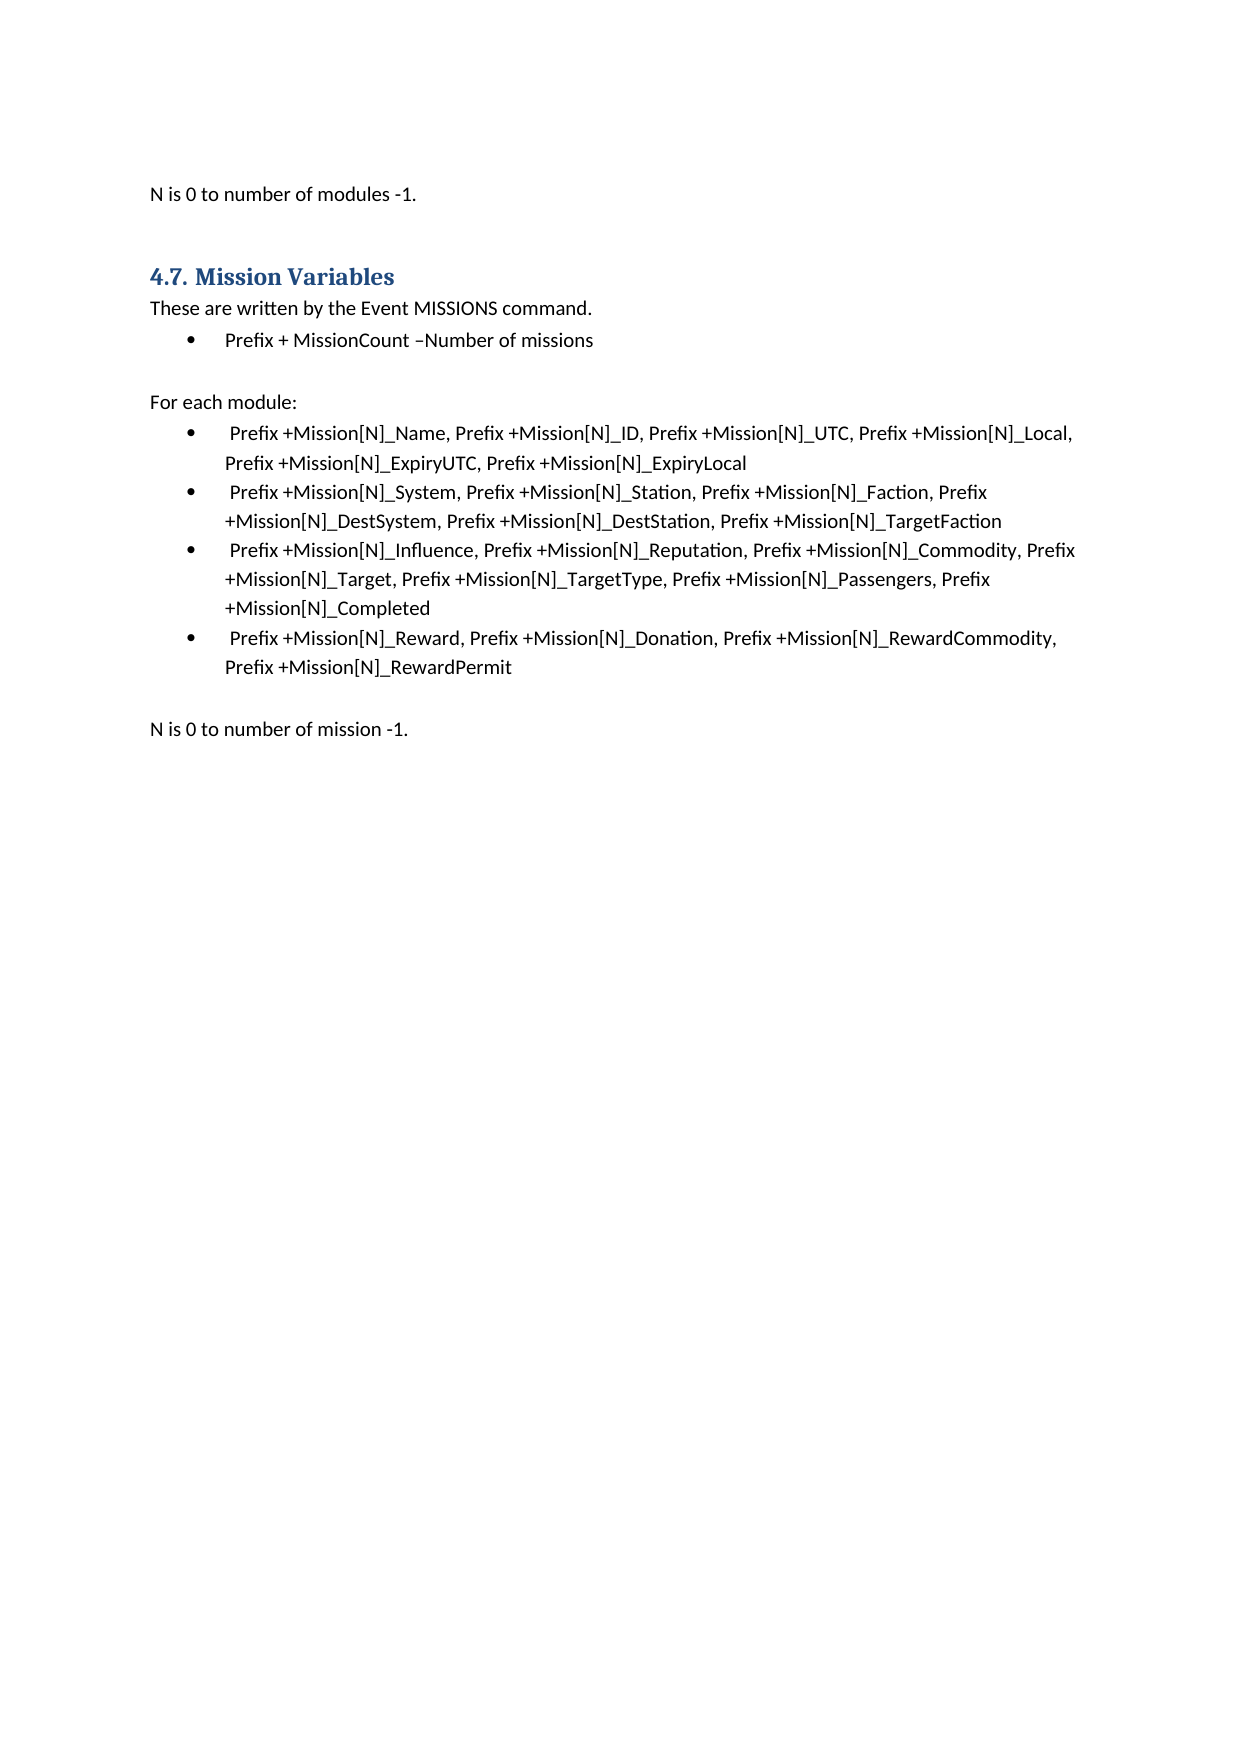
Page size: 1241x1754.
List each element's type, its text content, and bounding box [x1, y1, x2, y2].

list Prefix +Mission[N]_Influence, Prefix +Mission[N]_Reputation, Prefix +Mission[N]_Commodity, Prefix +Mission[N]_Target, Prefix +Mission[N]_TargetType, Prefix +Mission[N]_Passengers, Prefix +Mission[N]_Completed [187, 537, 1090, 621]
text N is 0 to number of mission -1. [150, 716, 1090, 742]
list Prefix +Mission[N]_System, Prefix +Mission[N]_Station, Prefix +Mission[N]_Faction, Prefix +Mission[N]_DestSystem, Prefix +Mission[N]_DestStation, Prefix +Mission[N]_TargetFaction [187, 479, 1090, 533]
list Prefix +Mission[N]_Reward, Prefix +Mission[N]_Donation, Prefix +Mission[N]_RewardCommodity, Prefix +Mission[N]_RewardPermit [187, 625, 1090, 679]
text For each module: [150, 389, 1090, 415]
list Prefix +Mission[N]_Name, Prefix +Mission[N]_ID, Prefix +Mission[N]_UTC, Prefix +Mission[N]_Local, Prefix +Mission[N]_ExpiryUTC, Prefix +Mission[N]_ExpiryLocal [187, 421, 1090, 475]
text These are written by the Event MISSIONS command. [150, 296, 1090, 321]
subtitle Mission Variables [150, 262, 1090, 291]
list Prefix + MissionCount –Number of missions [187, 327, 1090, 352]
text N is 0 to number of modules -1. [150, 181, 1090, 207]
